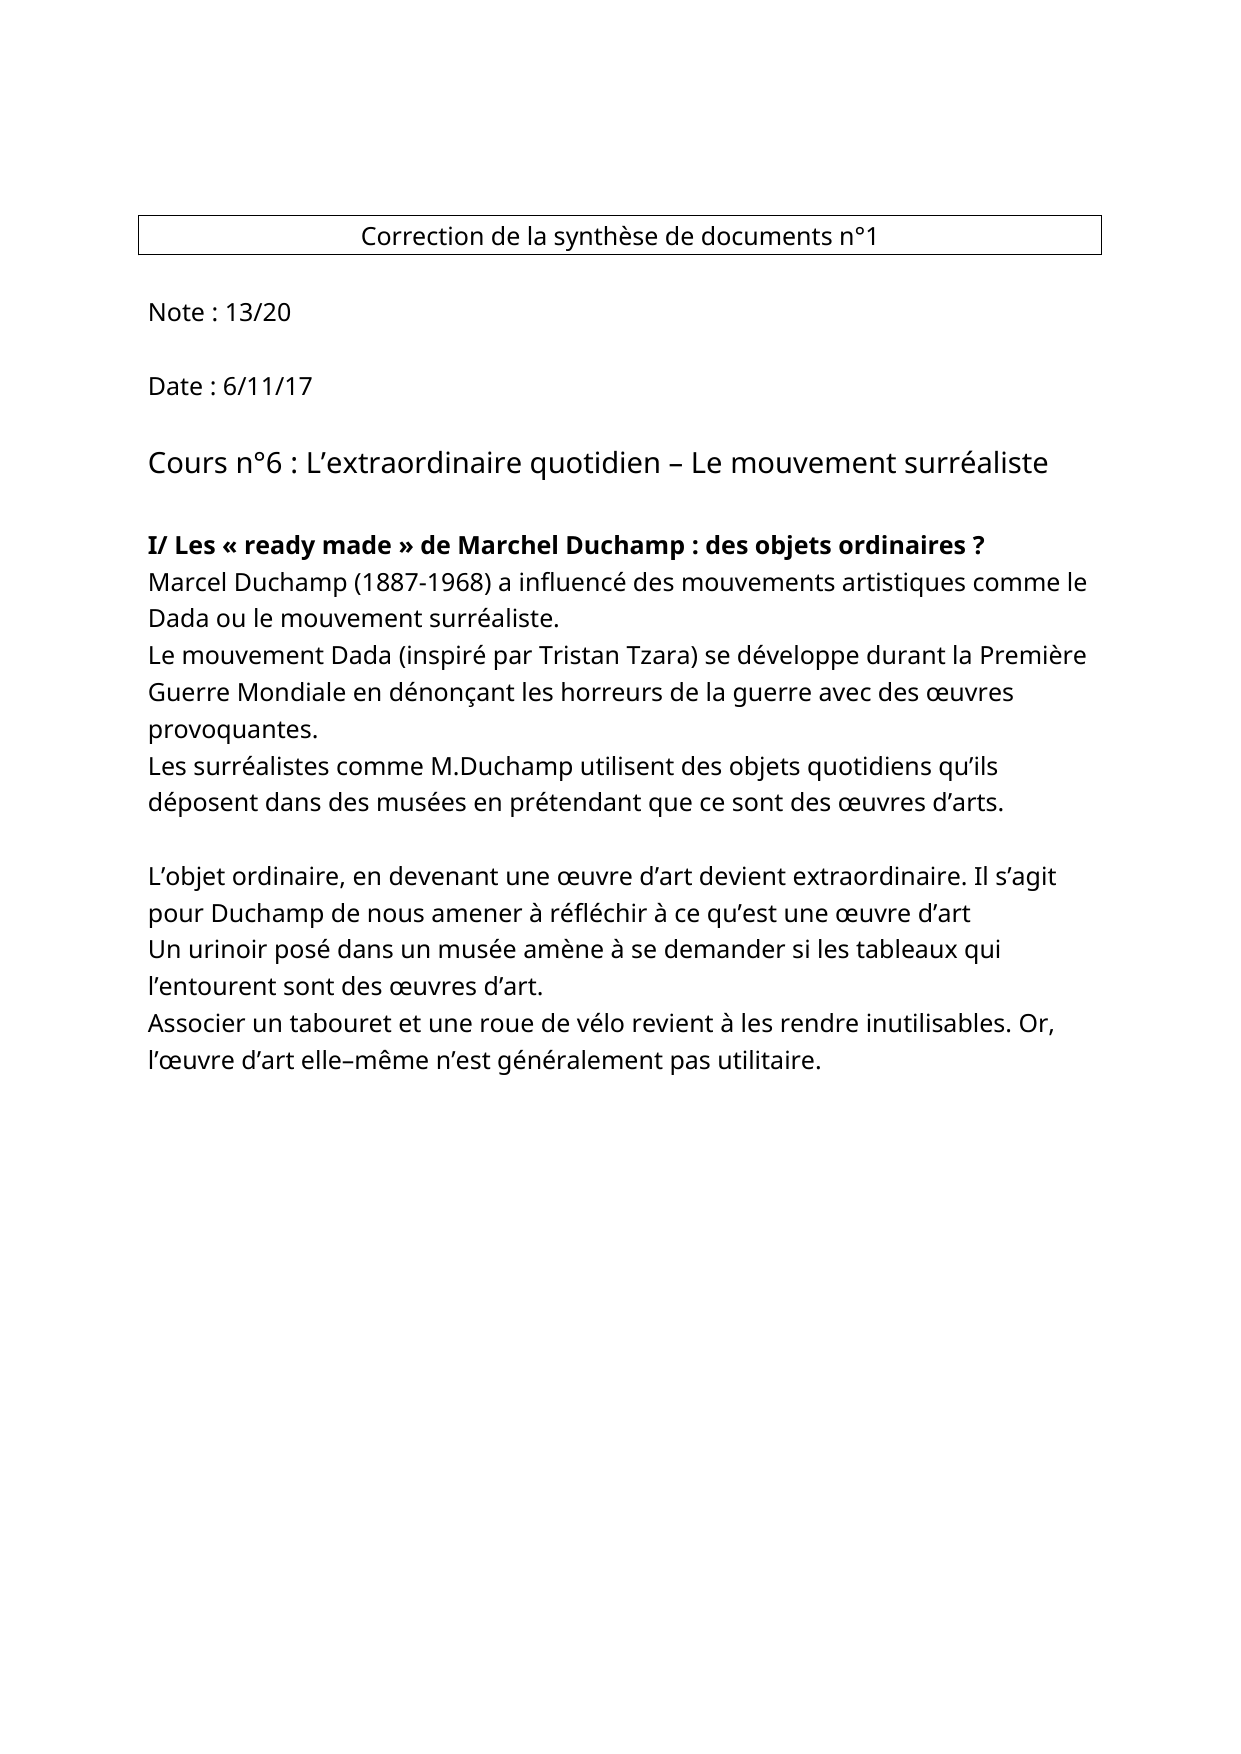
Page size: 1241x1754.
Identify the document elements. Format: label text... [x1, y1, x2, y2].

text Les surréalistes comme M.Duchamp utilisent des objets quotidiens qu’ils déposent dans des musées en prétendant que ce sont des œuvres d’arts. [148, 748, 1093, 819]
text Le mouvement Dada (inspiré par Tristan Tzara) se développe durant la Première Guerre Mondiale en dénonçant les horreurs de la guerre avec des œuvres provoquantes. [148, 638, 1093, 746]
text Note : 13/20 [148, 295, 1093, 329]
text Date : 6/11/17 [148, 368, 1093, 402]
text L’objet ordinaire, en devenant une œuvre d’art devient extraordinaire. Il s’agit pour Duchamp de nous amener à réfléchir à ce qu’est une œuvre d’art [148, 858, 1093, 929]
text Cours n°6 : L’extraordinaire quotidien – Le mouvement surréaliste [148, 442, 1093, 482]
text Correction de la synthèse de documents n°1 [139, 216, 1101, 254]
text Associer un tabouret et une roue de vélo revient à les rendre inutilisables. Or, l’œuvre d’art elle–même n’est généralement pas utilitaire. [148, 1006, 1093, 1076]
text Un urinoir posé dans un musée amène à se demander si les tableaux qui l’entourent sont des œuvres d’art. [148, 932, 1093, 1003]
text Marcel Duchamp (1887-1968) a influencé des mouvements artistiques comme le Dada ou le mouvement surréaliste. [148, 564, 1093, 635]
text I/ Les « ready made » de Marchel Duchamp : des objets ordinaires ? [148, 528, 1093, 562]
